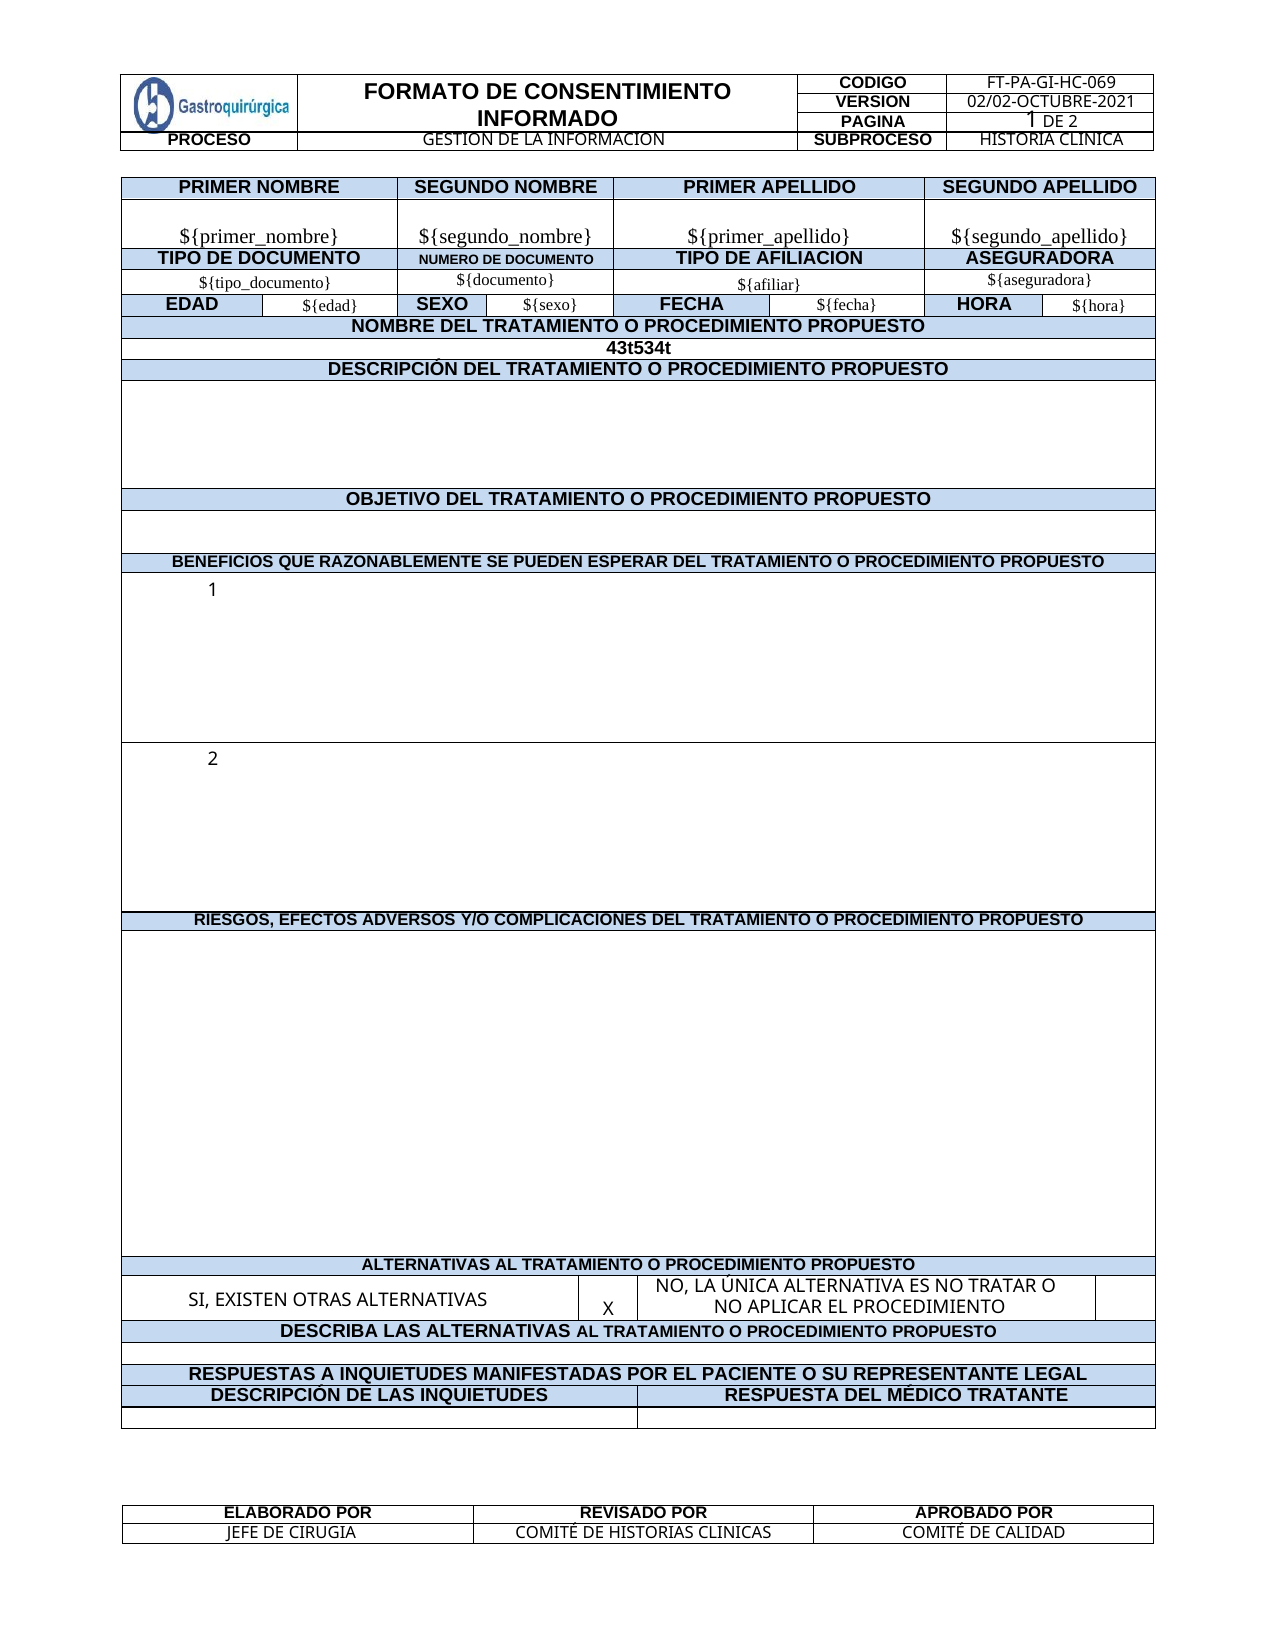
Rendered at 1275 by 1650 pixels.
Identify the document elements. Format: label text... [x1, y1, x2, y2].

table_cell ${hora} [1043, 295, 1155, 316]
table_cell SEXO [398, 295, 486, 316]
table_cell 1 [122, 573, 1155, 742]
table_cell NOMBRE DEL TRATAMIENTO O PROCEDIMIENTO PROPUESTO [122, 317, 1155, 338]
table_cell ${aseguradora} [925, 270, 1155, 294]
table_cell BENEFICIOS QUE RAZONABLEMENTE SE PUEDEN ESPERAR DEL TRATAMIENTO O PROCEDIMIENTO PROPUESTO [122, 554, 1155, 572]
table_cell SI, EXISTEN OTRAS ALTERNATIVAS [122, 1276, 578, 1320]
table_header PRIMER NOMBRE [122, 178, 397, 198]
table_header PRIMER APELLIDO [614, 178, 924, 198]
table_cell ${sexo} [487, 295, 613, 316]
table_cell 2 [122, 743, 1155, 911]
table_cell [638, 1408, 1155, 1428]
table_cell NO, LA ÚNICA ALTERNATIVA ES NO TRATAR O NO APLICAR EL PROCEDIMIENTO [638, 1276, 1095, 1320]
table_cell ${primer_apellido} [614, 200, 924, 248]
table_cell ${segundo_nombre} [398, 200, 613, 248]
table_cell [122, 511, 1155, 553]
table_cell DESCRIPCIÓN DE LAS INQUIETUDES [122, 1386, 637, 1406]
table_cell ${documento} [398, 270, 613, 294]
table_cell RESPUESTA DEL MÉDICO TRATANTE [638, 1386, 1155, 1406]
table_cell NUMERO DE DOCUMENTO [398, 249, 613, 269]
table_cell DESCRIBA LAS ALTERNATIVAS AL TRATAMIENTO O PROCEDIMIENTO PROPUESTO [122, 1321, 1155, 1342]
table_cell TIPO DE DOCUMENTO [122, 249, 397, 269]
table_cell X [579, 1276, 637, 1320]
table_cell ALTERNATIVAS AL TRATAMIENTO O PROCEDIMIENTO PROPUESTO [122, 1257, 1155, 1275]
table_cell OBJETIVO DEL TRATAMIENTO O PROCEDIMIENTO PROPUESTO [122, 489, 1155, 510]
table_cell ${edad} [263, 295, 397, 316]
picture [133, 77, 289, 131]
table_cell ASEGURADORA [925, 249, 1155, 269]
table_cell ${primer_nombre} [122, 200, 397, 248]
table_cell RESPUESTAS A INQUIETUDES MANIFESTADAS POR EL PACIENTE O SU REPRESENTANTE LEGAL [122, 1365, 1155, 1385]
table_cell [1096, 1276, 1155, 1320]
table_cell HORA [925, 295, 1042, 316]
table_cell ${afiliar} [614, 270, 924, 294]
table_cell FECHA [614, 295, 769, 316]
table_cell [122, 931, 1155, 1256]
table_cell [122, 1343, 1155, 1364]
table_cell DESCRIPCIÓN DEL TRATAMIENTO O PROCEDIMIENTO PROPUESTO [122, 360, 1155, 380]
table_cell [122, 381, 1155, 488]
table_cell ${fecha} [770, 295, 924, 316]
table_cell [122, 1408, 637, 1428]
table_cell RIESGOS, EFECTOS ADVERSOS Y/O COMPLICACIONES DEL TRATAMIENTO O PROCEDIMIENTO PROPUESTO [122, 913, 1155, 930]
table_header SEGUNDO NOMBRE [398, 178, 613, 198]
table_cell ${tipo_documento} [122, 270, 397, 294]
table_cell EDAD [122, 295, 262, 316]
table_cell 43t534t [122, 339, 1155, 359]
table_cell ${segundo_apellido} [925, 200, 1155, 248]
table_cell TIPO DE AFILIACION [614, 249, 924, 269]
table_header SEGUNDO APELLIDO [925, 178, 1155, 198]
